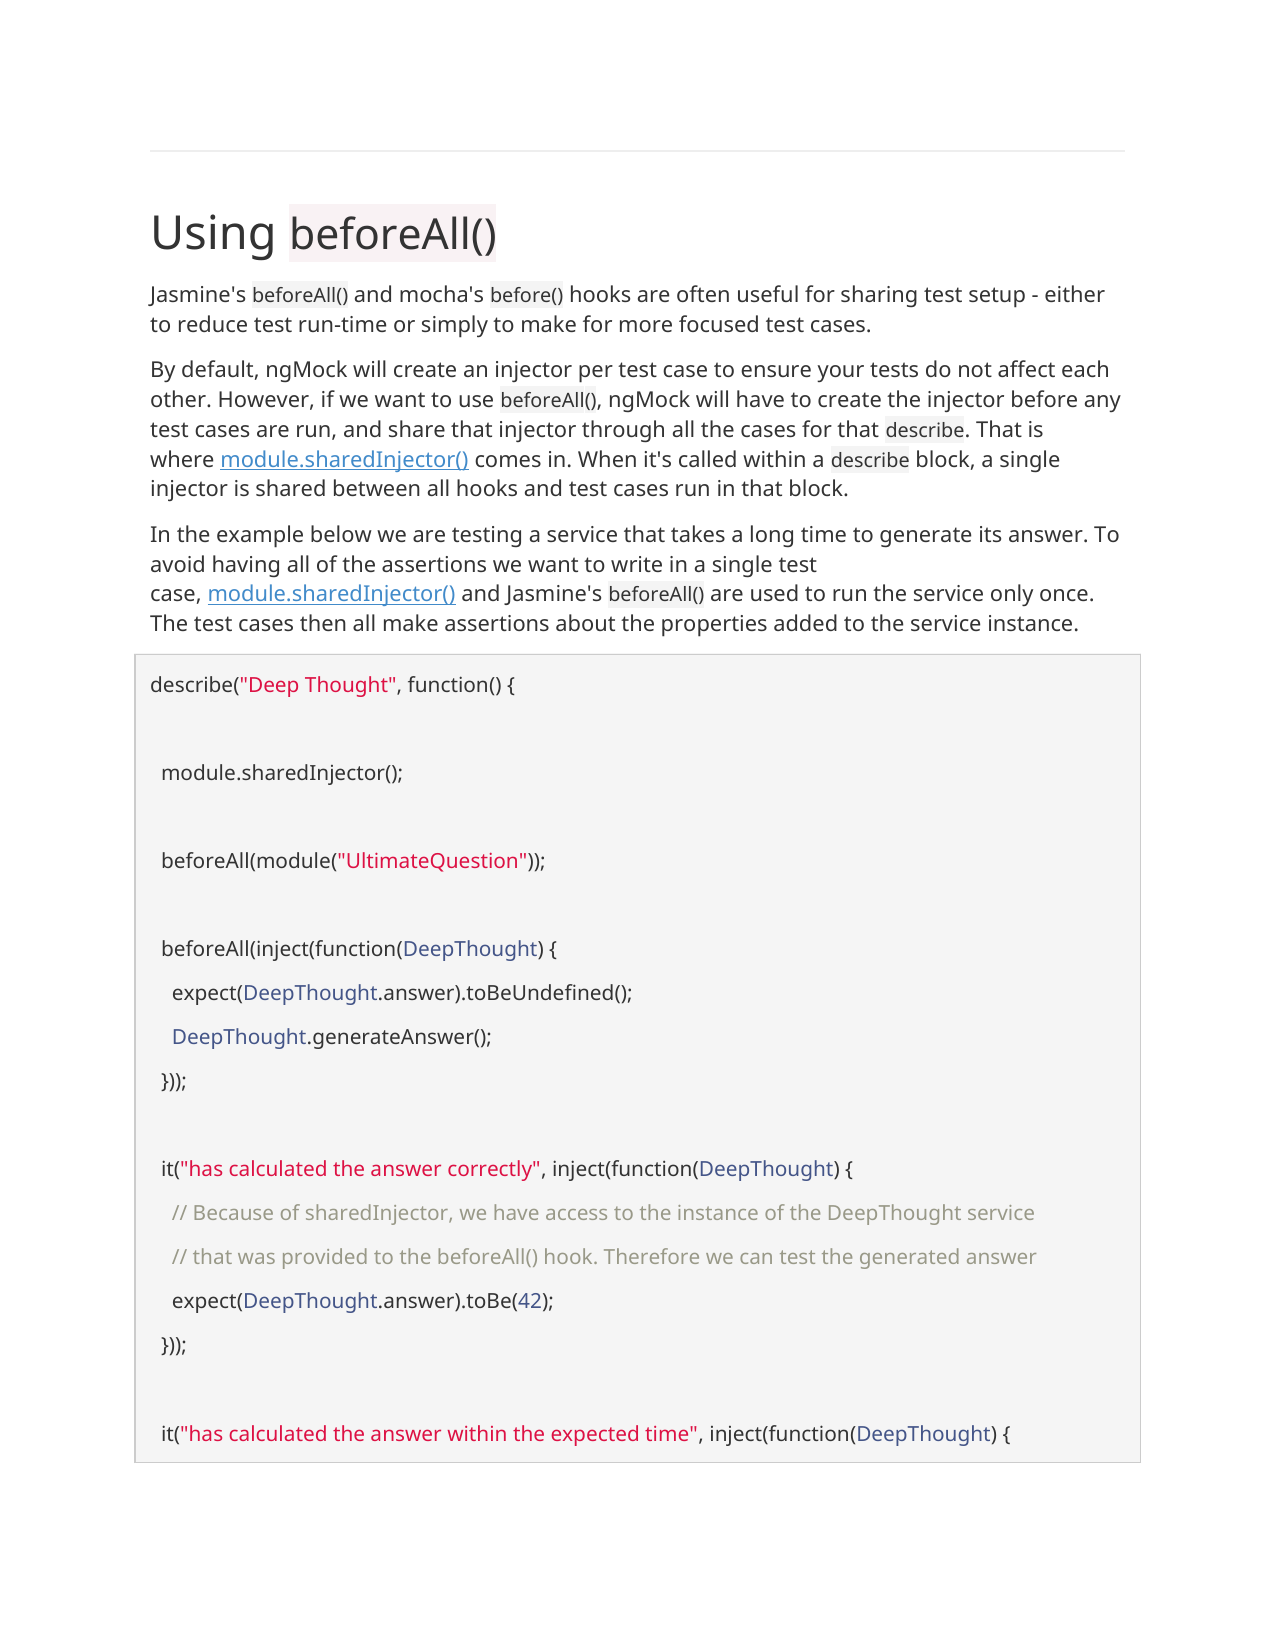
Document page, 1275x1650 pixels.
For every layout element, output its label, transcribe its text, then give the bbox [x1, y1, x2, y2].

text })); [136, 1050, 1140, 1094]
text Jasmine's beforeAll() and mocha's before() hooks are often useful for sharing test setup - either to reduce test run-time or simply to make for more focused test cases. [150, 279, 1125, 338]
text beforeAll(inject(function(DeepThought) { [136, 918, 1140, 962]
text })); [136, 1314, 1140, 1358]
text beforeAll(module("UltimateQuestion")); [136, 830, 1140, 874]
text In the example below we are testing a service that takes a long time to generate its answer. To avoid having all of the assertions we want to write in a single test case, module.sharedInjector() and Jasmine's beforeAll() are used to run the service only once. The test cases then all make assertions about the properties added to the service instance. [150, 519, 1125, 638]
text module.sharedInjector(); [136, 742, 1140, 786]
text // Because of sharedInjector, we have access to the instance of the DeepThought service [136, 1182, 1140, 1226]
subtitle Using beforeAll() [150, 152, 1125, 263]
text expect(DeepThought.answer).toBe(42); [136, 1270, 1140, 1314]
text it("has calculated the answer correctly", inject(function(DeepThought) { [136, 1138, 1140, 1182]
text expect(DeepThought.answer).toBeUndefined(); [136, 962, 1140, 1006]
text describe("Deep Thought", function() { [136, 655, 1140, 698]
text it("has calculated the answer within the expected time", inject(function(DeepThought) { [136, 1403, 1140, 1462]
text DeepThought.generateAnswer(); [136, 1006, 1140, 1050]
text // that was provided to the beforeAll() hook. Therefore we can test the generated answer [136, 1226, 1140, 1270]
text By default, ngMock will create an injector per test case to ensure your tests do not affect each other. However, if we want to use beforeAll(), ngMock will have to create the injector before any test cases are run, and share that injector through all the cases for that describe. That is where module.sharedInjector() comes in. When it's called within a describe block, a single injector is shared between all hooks and test cases run in that block. [150, 354, 1125, 503]
